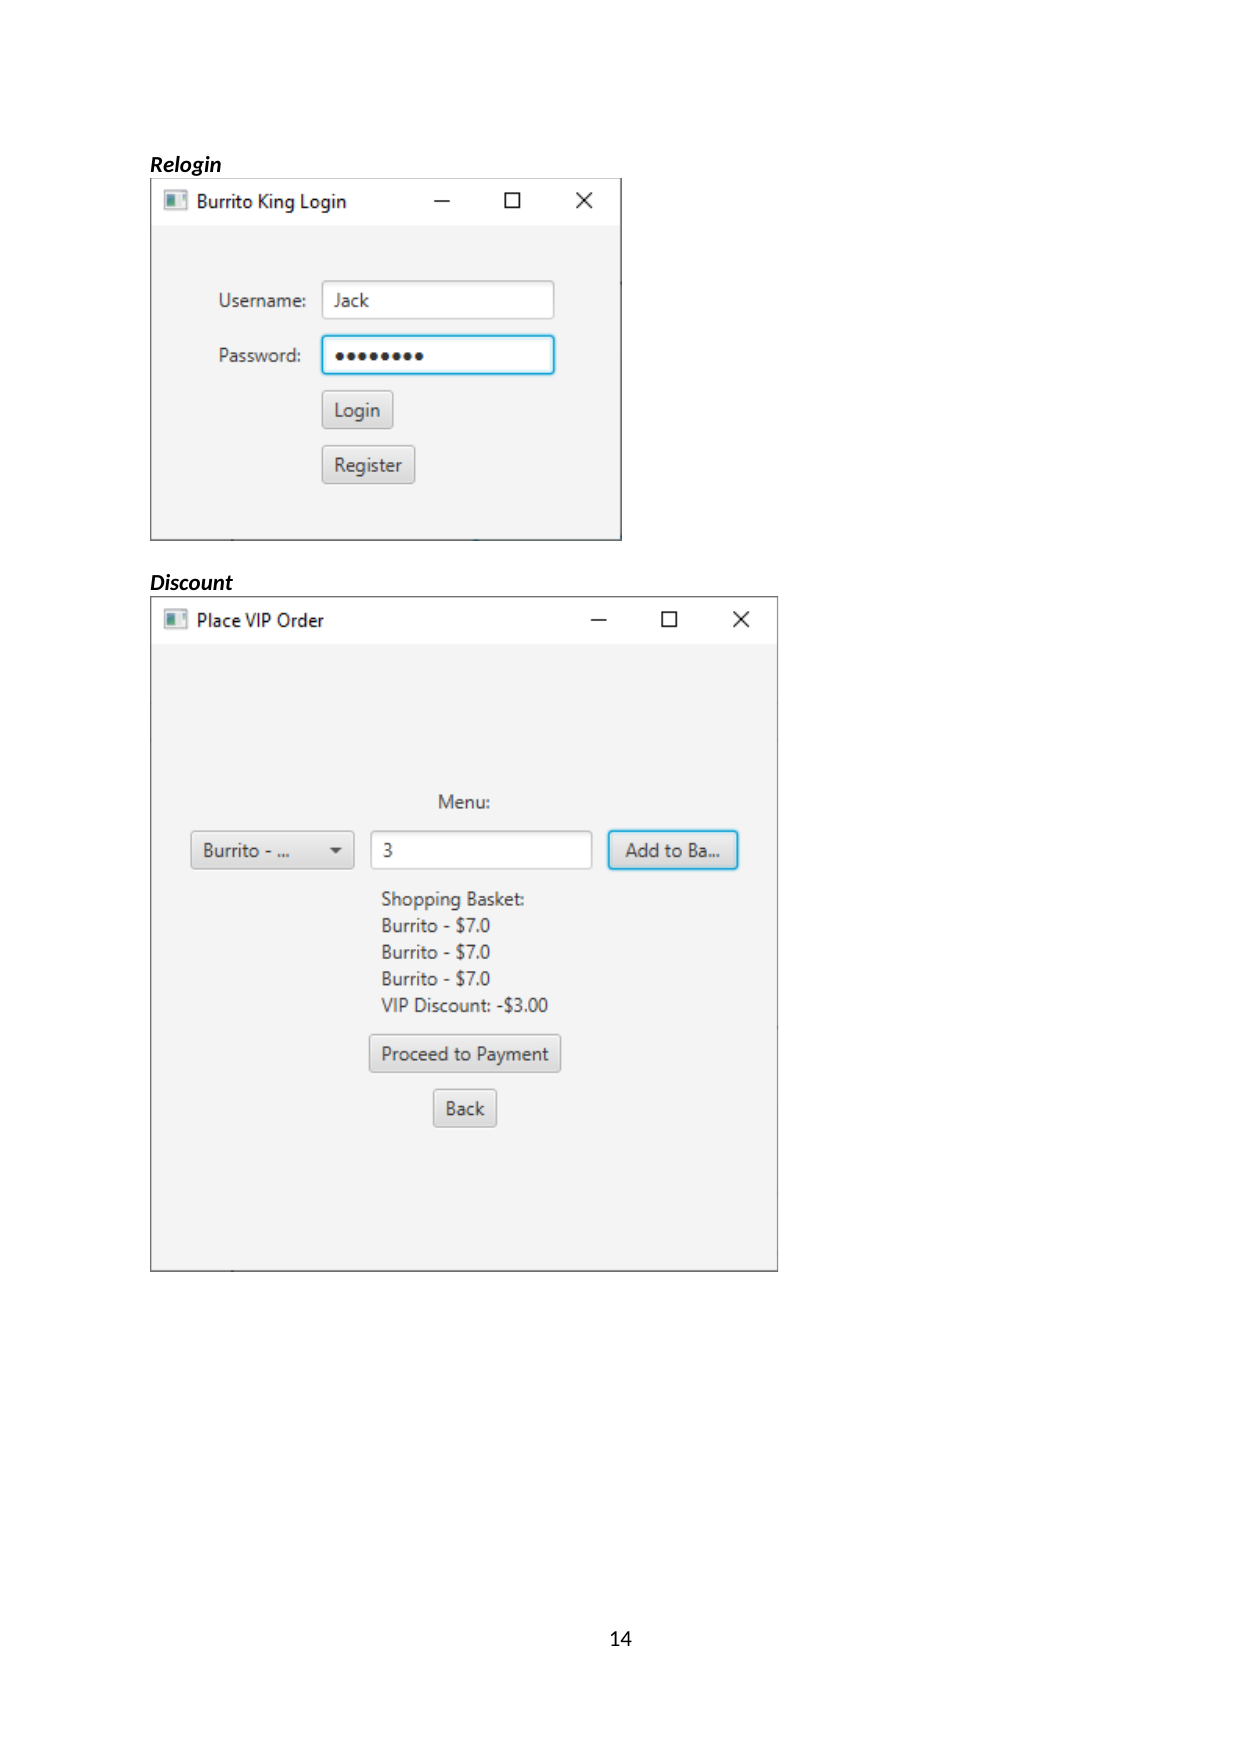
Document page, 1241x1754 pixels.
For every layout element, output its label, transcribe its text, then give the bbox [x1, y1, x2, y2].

picture [150, 596, 779, 1272]
text Discount [150, 568, 1090, 597]
text Relogin [150, 150, 1090, 178]
picture [150, 178, 622, 541]
